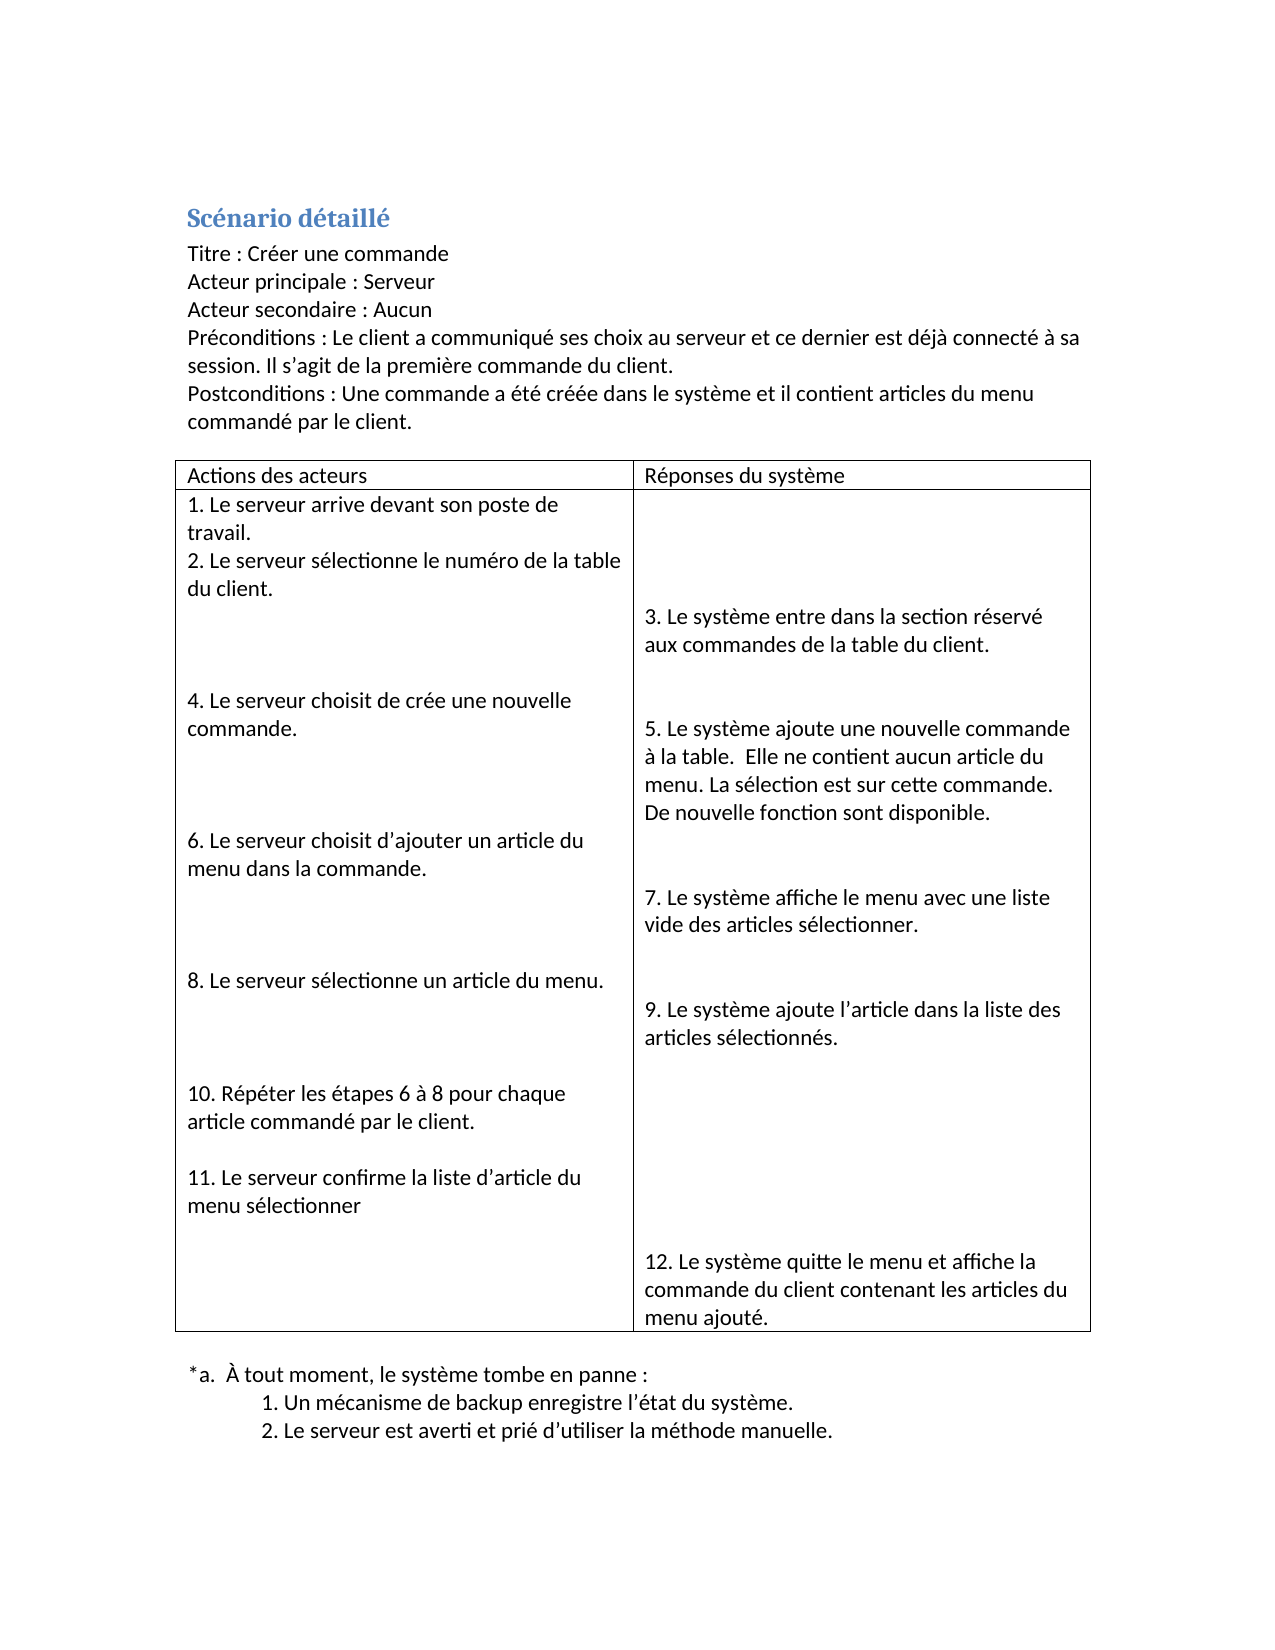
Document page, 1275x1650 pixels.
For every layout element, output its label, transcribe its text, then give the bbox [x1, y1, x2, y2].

table_cell 1. Le serveur arrive devant son poste de travail. 2. Le serveur sélectionne le numéro de la table du client. 4. Le serveur choisit de crée une nouvelle commande. 6. Le serveur choisit d’ajouter un article du menu dans la commande. 8. Le serveur sélectionne un article du menu. 10. Répéter les étapes 6 à 8 pour chaque article commandé par le client. 11. Le serveur confirme la liste d’article du menu sélectionner [176, 490, 633, 1331]
text Titre : Créer une commande [187, 239, 1087, 267]
subtitle Scénario détaillé [187, 203, 1087, 234]
text Acteur secondaire : Aucun [187, 295, 1087, 323]
text Préconditions : Le client a communiqué ses choix au serveur et ce dernier est déjà connecté à sa session. Il s’agit de la première commande du client. [187, 323, 1087, 379]
text 2. Le serveur est averti et prié d’utiliser la méthode manuelle. [187, 1416, 1087, 1444]
text Postconditions : Une commande a été créée dans le système et il contient articles du menu commandé par le client. [187, 379, 1087, 435]
text Acteur principale : Serveur [187, 267, 1087, 295]
table_header Réponses du système [634, 461, 1090, 489]
table_header Actions des acteurs [176, 461, 633, 489]
text 1. Un mécanisme de backup enregistre l’état du système. [187, 1388, 1087, 1416]
table_cell 3. Le système entre dans la section réservé aux commandes de la table du client. 5. Le système ajoute une nouvelle commande à la table. Elle ne contient aucun article du menu. La sélection est sur cette commande. De nouvelle fonction sont disponible. 7. Le système affiche le menu avec une liste vide des articles sélectionner. 9. Le système ajoute l’article dans la liste des articles sélectionnés. 12. Le système quitte le menu et affiche la commande du client contenant les articles du menu ajouté. [634, 490, 1090, 1331]
text *a. À tout moment, le système tombe en panne : [187, 1360, 1087, 1388]
